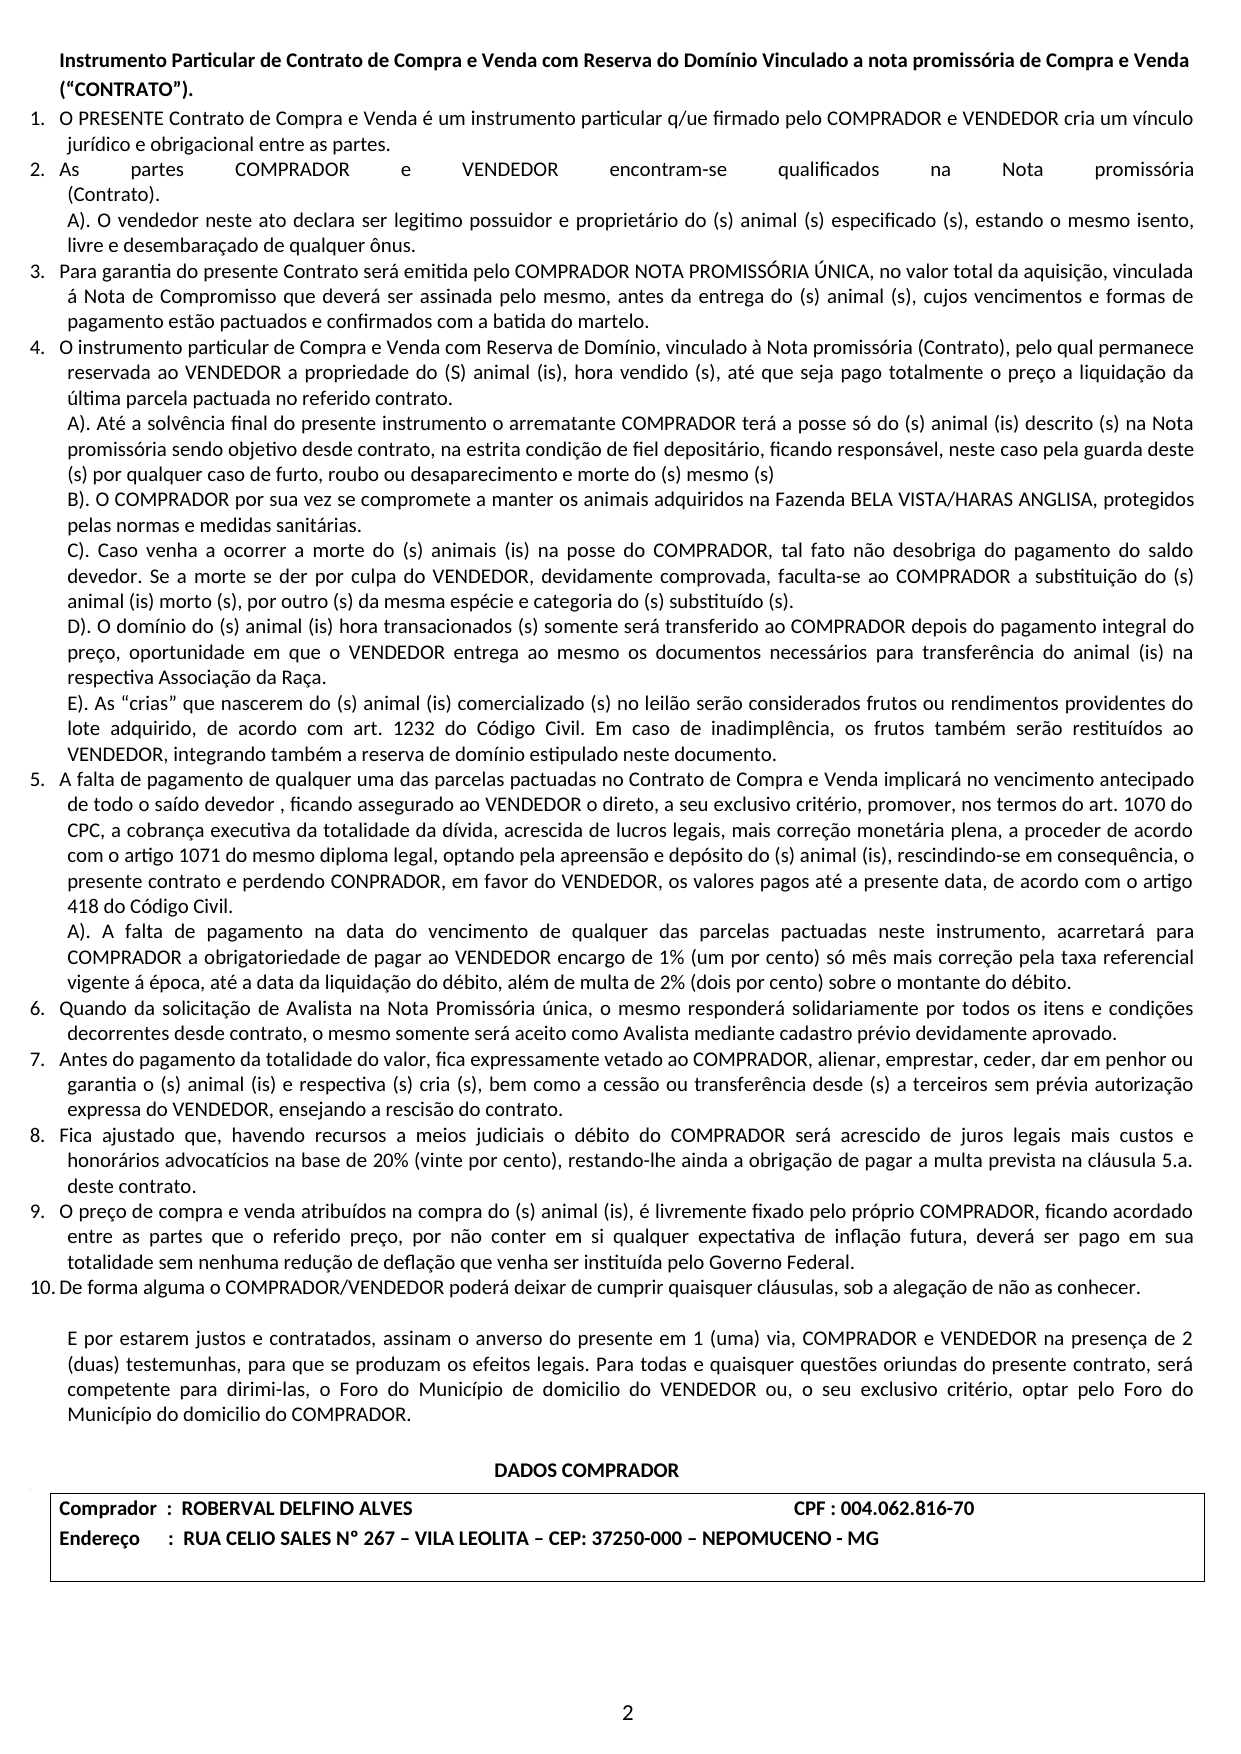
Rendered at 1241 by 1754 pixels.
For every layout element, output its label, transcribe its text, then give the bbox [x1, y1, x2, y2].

list O PRESENTE Contrato de Compra e Venda é um instrumento particular q/ue firmado pelo COMPRADOR e VENDEDOR cria um vínculo jurídico e obrigacional entre as partes. [29, 105, 1196, 156]
list B). O COMPRADOR por sua vez se compromete a manter os animais adquiridos na Fazenda BELA VISTA/HARAS ANGLISA, protegidos pelas normas e medidas sanitárias. [67, 487, 1196, 537]
list C). Caso venha a ocorrer a morte do (s) animais (is) na posse do COMPRADOR, tal fato não desobriga do pagamento do saldo devedor. Se a morte se der por culpa do VENDEDOR, devidamente comprovada, faculta-se ao COMPRADOR a substituição do (s) animal (is) morto (s), por outro (s) da mesma espécie e categoria do (s) substituído (s). [67, 537, 1196, 614]
text DADOS COMPRADOR [29, 1457, 1196, 1483]
text Comprador : ROBERVAL DELFINO ALVES CPF : 004.062.816-70 [51, 1494, 1204, 1521]
list O instrumento particular de Compra e Venda com Reserva de Domínio, vinculado à Nota promissória (Contrato), pelo qual permanece reservada ao VENDEDOR a propriedade do (S) animal (is), hora vendido (s), até que seja pago totalmente o preço a liquidação da última parcela pactuada no referido contrato. [29, 334, 1196, 410]
list Antes do pagamento da totalidade do valor, fica expressamente vetado ao COMPRADOR, alienar, emprestar, ceder, dar em penhor ou garantia o (s) animal (is) e respectiva (s) cria (s), bem como a cessão ou transferência desde (s) a terceiros sem prévia autorização expressa do VENDEDOR, ensejando a rescisão do contrato. [29, 1046, 1196, 1122]
list De forma alguma o COMPRADOR/VENDEDOR poderá deixar de cumprir quaisquer cláusulas, sob a alegação de não as conhecer. [29, 1274, 1196, 1300]
list E por estarem justos e contratados, assinam o anverso do presente em 1 (uma) via, COMPRADOR e VENDEDOR na presença de 2 (duas) testemunhas, para que se produzam os efeitos legais. Para todas e quaisquer questões oriundas do presente contrato, será competente para dirimi-las, o Foro do Município de domicilio do VENDEDOR ou, o seu exclusivo critério, optar pelo Foro do Município do domicilio do COMPRADOR. [67, 1325, 1196, 1427]
text Endereço : RUA CELIO SALES Nº 267 – VILA LEOLITA – CEP: 37250-000 – NEPOMUCENO - MG [51, 1522, 1204, 1550]
list Fica ajustado que, havendo recursos a meios judiciais o débito do COMPRADOR será acrescido de juros legais mais custos e honorários advocatícios na base de 20% (vinte por cento), restando-lhe ainda a obrigação de pagar a multa prevista na cláusula 5.a. deste contrato. [29, 1122, 1196, 1198]
text Instrumento Particular de Contrato de Compra e Venda com Reserva do Domínio Vinculado a nota promissória de Compra e Venda (“CONTRATO”). [59, 47, 1196, 102]
list A falta de pagamento de qualquer uma das parcelas pactuadas no Contrato de Compra e Venda implicará no vencimento antecipado de todo o saído devedor , ficando assegurado ao VENDEDOR o direto, a seu exclusivo critério, promover, nos termos do art. 1070 do CPC, a cobrança executiva da totalidade da dívida, acrescida de lucros legais, mais correção monetária plena, a proceder de acordo com o artigo 1071 do mesmo diploma legal, optando pela apreensão e depósito do (s) animal (is), rescindindo-se em consequência, o presente contrato e perdendo CONPRADOR, em favor do VENDEDOR, os valores pagos até a presente data, de acordo com o artigo 418 do Código Civil. [29, 766, 1196, 919]
list Para garantia do presente Contrato será emitida pelo COMPRADOR NOTA PROMISSÓRIA ÚNICA, no valor total da aquisição, vinculada á Nota de Compromisso que deverá ser assinada pelo mesmo, antes da entrega do (s) animal (s), cujos vencimentos e formas de pagamento estão pactuados e confirmados com a batida do martelo. [29, 258, 1196, 334]
list Quando da solicitação de Avalista na Nota Promissória única, o mesmo responderá solidariamente por todos os itens e condições decorrentes desde contrato, o mesmo somente será aceito como Avalista mediante cadastro prévio devidamente aprovado. [29, 995, 1196, 1046]
list D). O domínio do (s) animal (is) hora transacionados (s) somente será transferido ao COMPRADOR depois do pagamento integral do preço, oportunidade em que o VENDEDOR entrega ao mesmo os documentos necessários para transferência do animal (is) na respectiva Associação da Raça. [67, 614, 1196, 690]
list A). A falta de pagamento na data do vencimento de qualquer das parcelas pactuadas neste instrumento, acarretará para COMPRADOR a obrigatoriedade de pagar ao VENDEDOR encargo de 1% (um por cento) só mês mais correção pela taxa referencial vigente á época, até a data da liquidação do débito, além de multa de 2% (dois por cento) sobre o montante do débito. [67, 919, 1196, 995]
list E). As “crias” que nascerem do (s) animal (is) comercializado (s) no leilão serão considerados frutos ou rendimentos providentes do lote adquirido, de acordo com art. 1232 do Código Civil. Em caso de inadimplência, os frutos também serão restituídos ao VENDEDOR, integrando também a reserva de domínio estipulado neste documento. [67, 690, 1196, 766]
list As partes COMPRADOR e VENDEDOR encontram-se qualificados na Nota promissória (Contrato). [29, 156, 1196, 207]
list O preço de compra e venda atribuídos na compra do (s) animal (is), é livremente fixado pelo próprio COMPRADOR, ficando acordado entre as partes que o referido preço, por não conter em si qualquer expectativa de inflação futura, deverá ser pago em sua totalidade sem nenhuma redução de deflação que venha ser instituída pelo Governo Federal. [29, 1198, 1196, 1274]
list A). O vendedor neste ato declara ser legitimo possuidor e proprietário do (s) animal (s) especificado (s), estando o mesmo isento, livre e desembaraçado de qualquer ônus. [67, 207, 1196, 258]
list A). Até a solvência final do presente instrumento o arrematante COMPRADOR terá a posse só do (s) animal (is) descrito (s) na Nota promissória sendo objetivo desde contrato, na estrita condição de fiel depositário, ficando responsável, neste caso pela guarda deste (s) por qualquer caso de furto, roubo ou desaparecimento e morte do (s) mesmo (s) [67, 410, 1196, 487]
